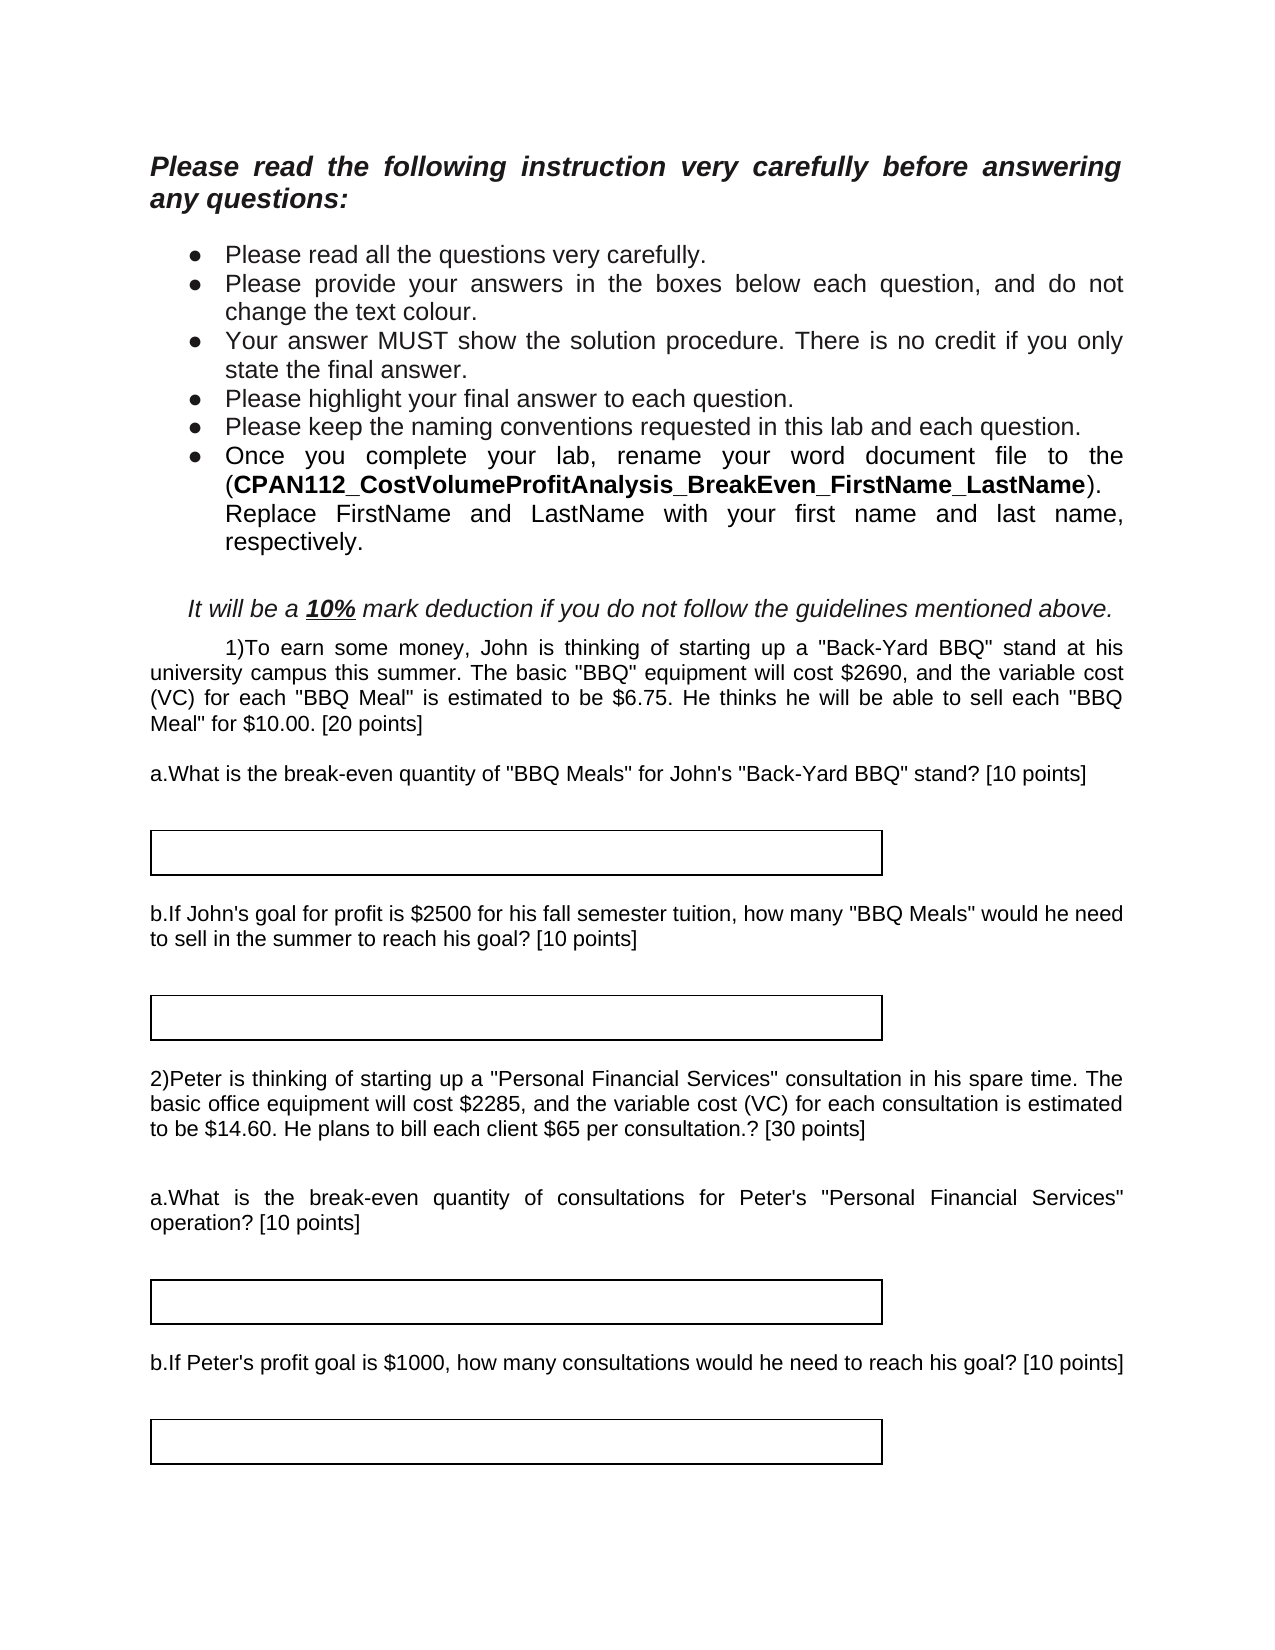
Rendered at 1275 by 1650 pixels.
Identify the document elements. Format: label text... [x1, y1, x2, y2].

list Once you complete your lab, rename your word document file to the (CPAN112_CostVolumeProfitAnalysis_BreakEven_FirstName_LastName). Replace FirstName and LastName with your first name and last name, respectively. [187, 441, 1125, 556]
list Please read all the questions very carefully. [187, 240, 1125, 268]
text 1)To earn some money, John is thinking of starting up a "Back-Yard BBQ" stand at his university campus this summer. The basic "BBQ" equipment will cost $2690, and the variable cost (VC) for each "BBQ Meal" is estimated to be $6.75. He thinks he will be able to sell each "BBQ Meal" for $10.00. [20 points] [150, 635, 1125, 736]
text a.What is the break-even quantity of "BBQ Meals" for John's "Back-Yard BBQ" stand? [10 points] [150, 761, 1125, 786]
text a.What is the break-even quantity of consultations for Peter's "Personal Financial Services" operation? [10 points] [150, 1185, 1125, 1235]
text It will be a 10% mark deduction if you do not follow the guidelines mentioned above. [179, 593, 1125, 622]
text 2)Peter is thinking of starting up a "Personal Financial Services" consultation in his spare time. The basic office equipment will cost $2285, and the variable cost (VC) for each consultation is estimated to be $14.60. He plans to bill each client $65 per consultation.? [30 points] [150, 1065, 1125, 1141]
text b.If Peter's profit goal is $1000, how many consultations would he need to reach his goal? [10 points] [150, 1350, 1125, 1375]
table_header [152, 996, 881, 1039]
table_header [152, 831, 881, 874]
text Please read the following instruction very carefully before answering any questions: [150, 150, 1125, 215]
list Please keep the naming conventions requested in this lab and each question. [187, 412, 1125, 441]
list Please highlight your final answer to each question. [187, 383, 1125, 412]
text b.If John's goal for profit is $2500 for his fall semester tuition, how many "BBQ Meals" would he need to sell in the summer to reach his goal? [10 points] [150, 900, 1125, 951]
list Please provide your answers in the boxes below each question, and do not change the text colour. [187, 268, 1125, 326]
table_header [152, 1281, 881, 1323]
table_header [152, 1420, 881, 1463]
list Your answer MUST show the solution procedure. There is no credit if you only state the final answer. [187, 326, 1125, 383]
